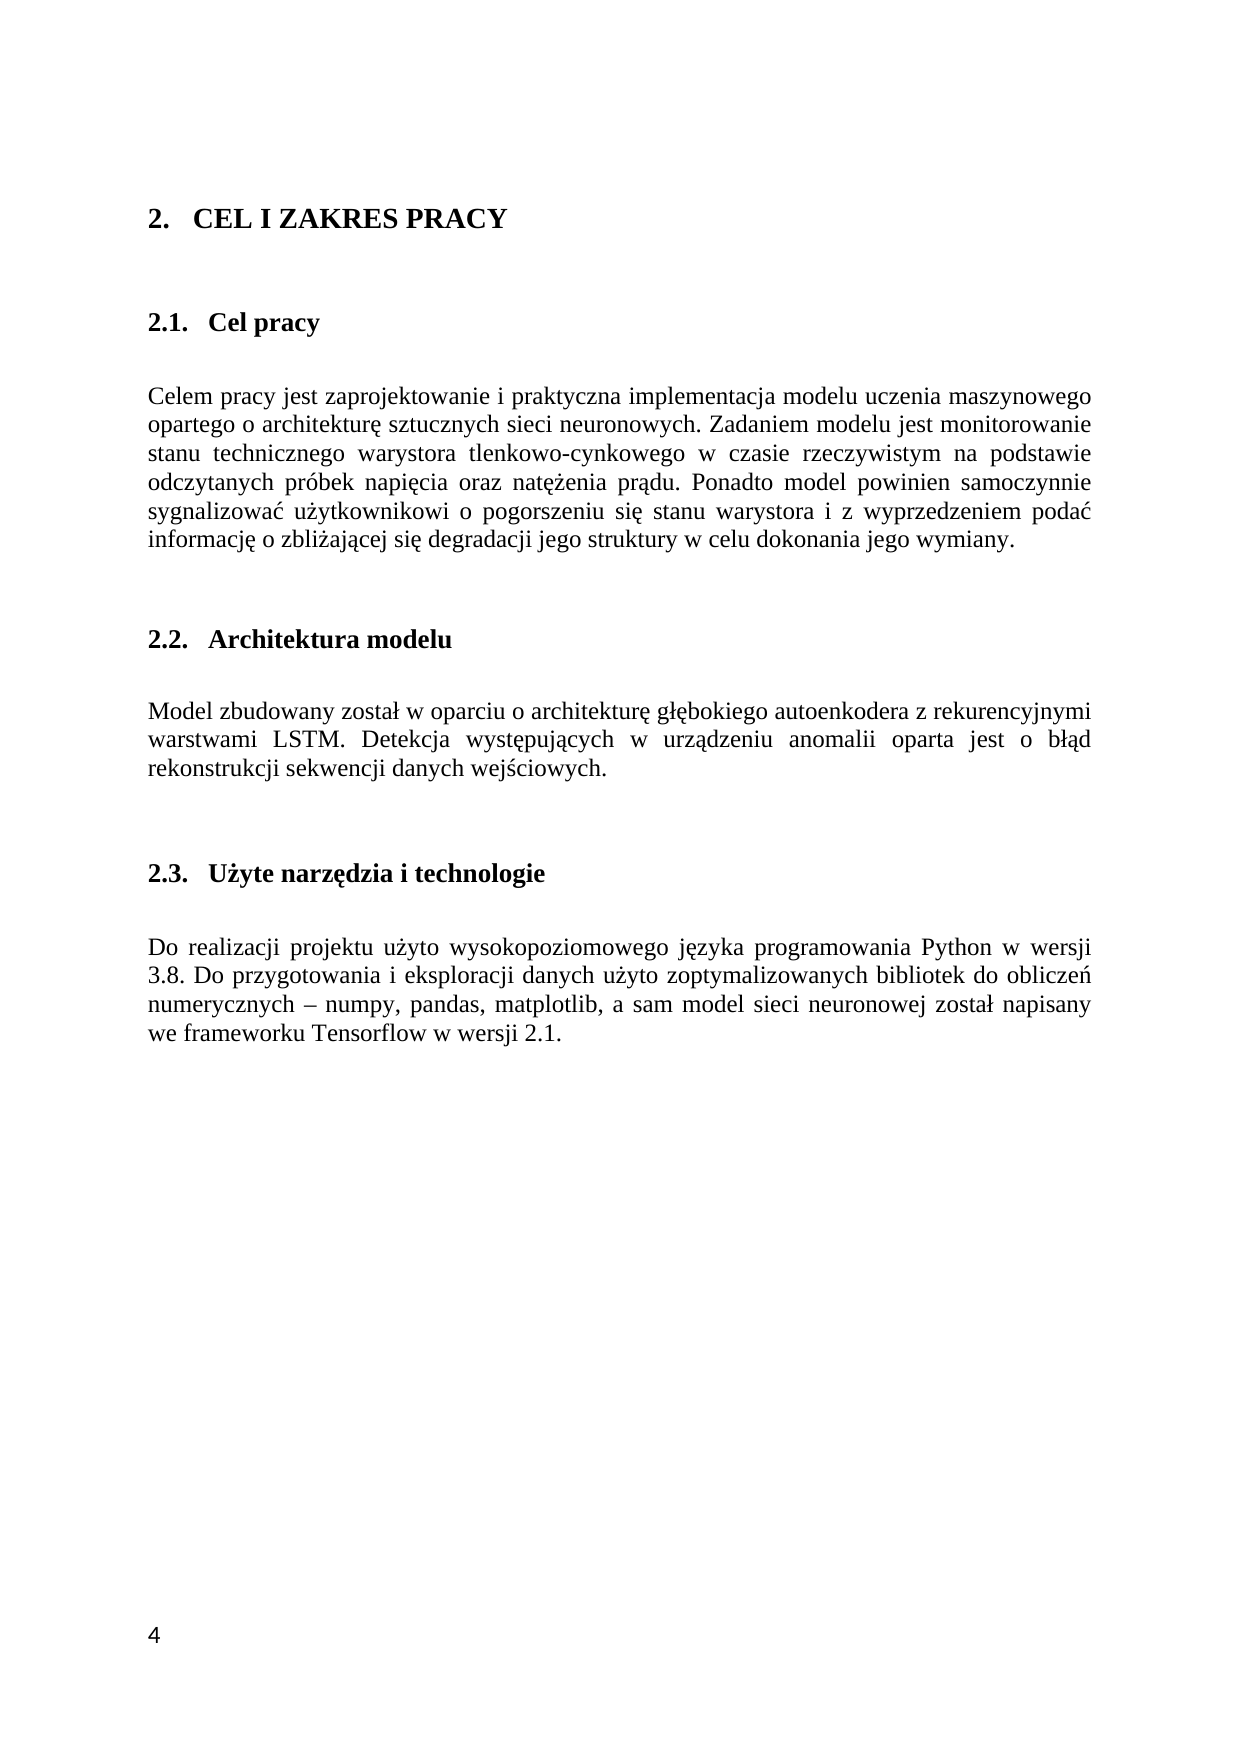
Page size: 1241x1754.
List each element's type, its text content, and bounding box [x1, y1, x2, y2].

subtitle Cel pracy [148, 306, 1092, 337]
subtitle CEL I ZAKRES PRACY [148, 201, 1092, 235]
subtitle Użyte narzędzia i technologie [148, 857, 1092, 888]
text Do realizacji projektu użyto wysokopoziomowego języka programowania Python w wersji 3.8. Do przygotowania i eksploracji danych użyto zoptymalizowanych bibliotek do obliczeń numerycznych – numpy, pandas, matplotlib, a sam model sieci neuronowej został napisany we frameworku Tensorflow w wersji 2.1. [148, 932, 1092, 1047]
text Celem pracy jest zaprojektowanie i praktyczna implementacja modelu uczenia maszynowego opartego o architekturę sztucznych sieci neuronowych. Zadaniem modelu jest monitorowanie stanu technicznego warystora tlenkowo-cynkowego w czasie rzeczywistym na podstawie odczytanych próbek napięcia oraz natężenia prądu. Ponadto model powinien samoczynnie sygnalizować użytkownikowi o pogorszeniu się stanu warystora i z wyprzedzeniem podać informację o zbliżającej się degradacji jego struktury w celu dokonania jego wymiany. [148, 381, 1092, 553]
text Model zbudowany został w oparciu o architekturę głębokiego autoenkodera z rekurencyjnymi warstwami LSTM. Detekcja występujących w urządzeniu anomalii oparta jest o błąd rekonstrukcji sekwencji danych wejściowych. [148, 696, 1092, 782]
subtitle Architektura modelu [148, 623, 1092, 654]
